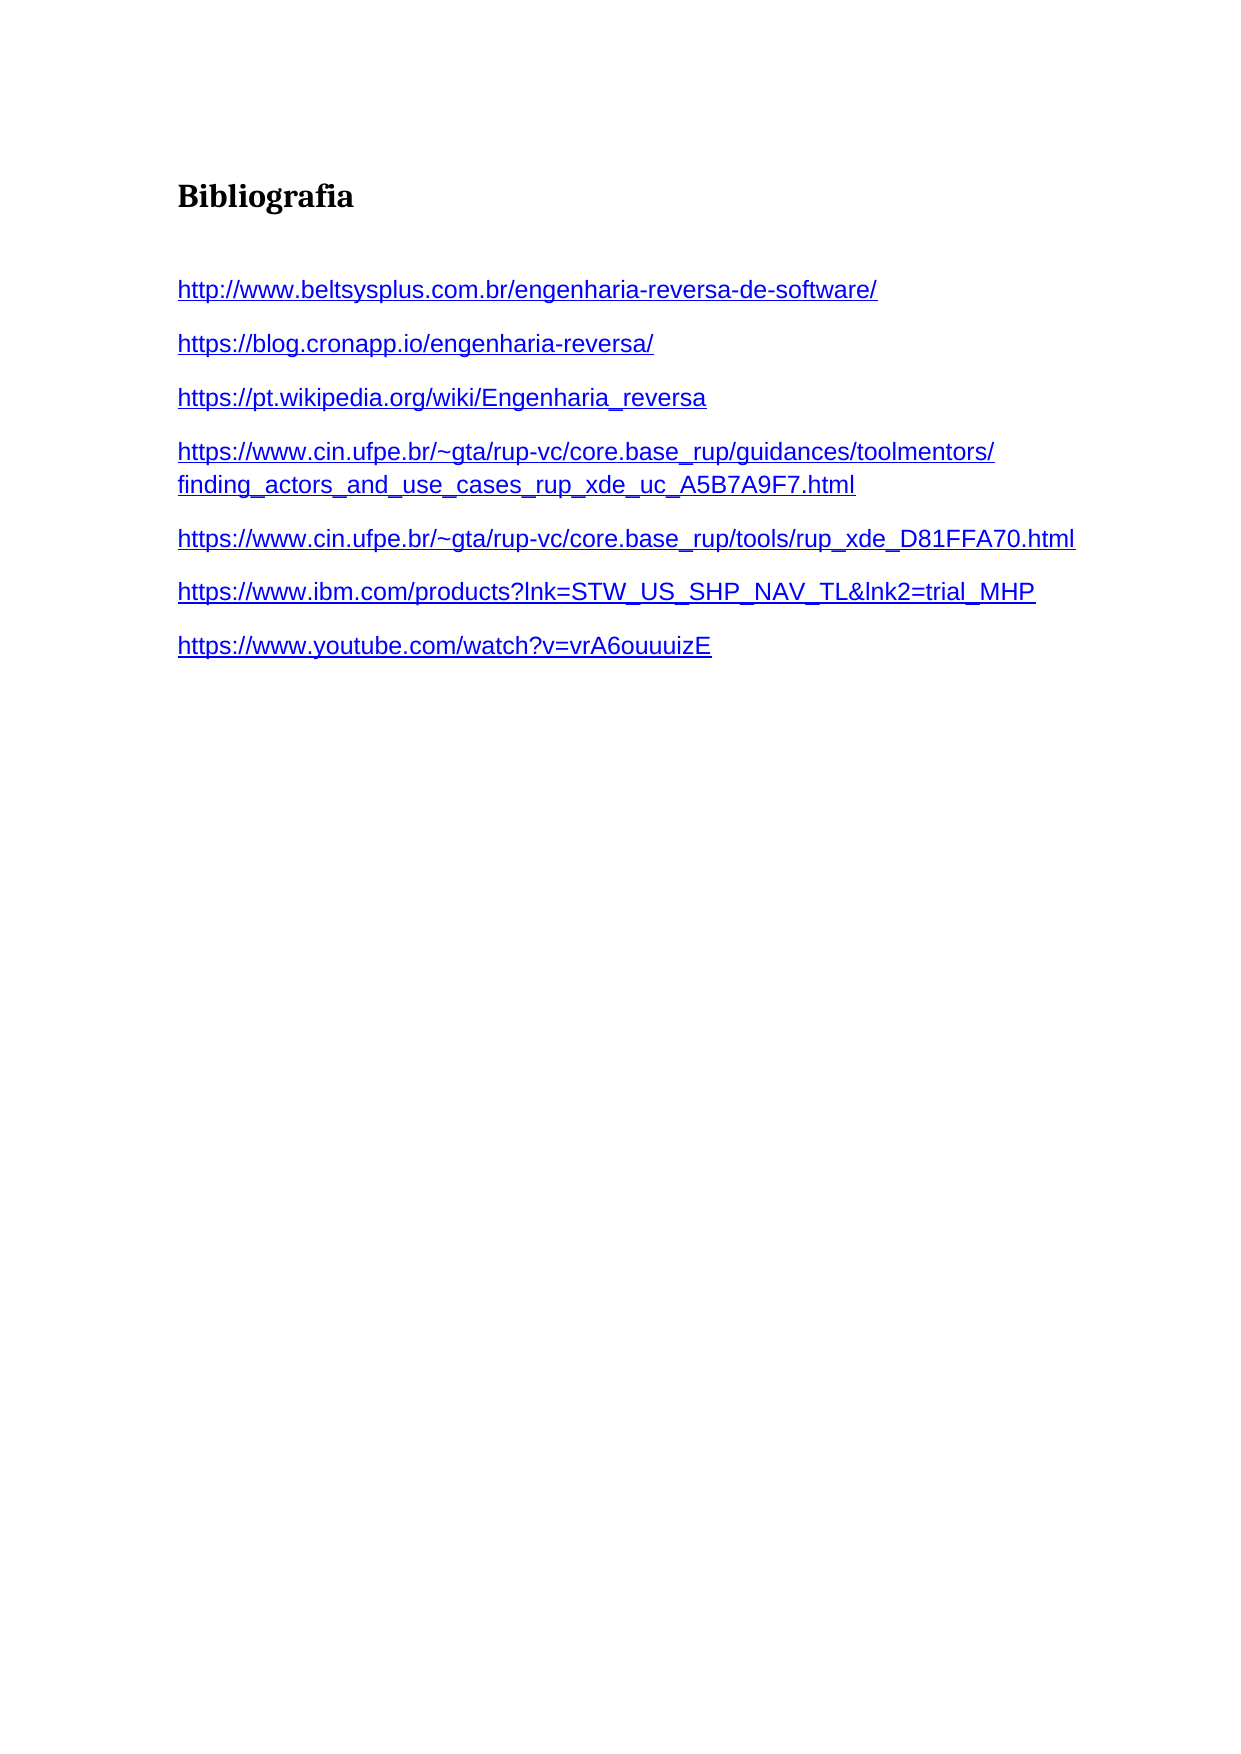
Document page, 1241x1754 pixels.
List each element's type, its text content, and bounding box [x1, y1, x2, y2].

text https://www.cin.ufpe.br/~gta/rup-vc/core.base_rup/guidances/toolmentors/finding_actors_and_use_cases_rup_xde_uc_A5B7A9F7.html [177, 437, 1122, 498]
text http://www.beltsysplus.com.br/engenharia-reversa-de-software/ [177, 275, 1122, 304]
text https://www.ibm.com/products?lnk=STW_US_SHP_NAV_TL&lnk2=trial_MHP [177, 577, 1122, 606]
text https://www.cin.ufpe.br/~gta/rup-vc/core.base_rup/tools/rup_xde_D81FFA70.html [177, 523, 1122, 552]
text https://pt.wikipedia.org/wiki/Engenharia_reversa [177, 383, 1122, 412]
subtitle Bibliografia [177, 177, 1122, 216]
text https://blog.cronapp.io/engenharia-reversa/ [177, 329, 1122, 358]
text https://www.youtube.com/watch?v=vrA6ouuuizE [177, 631, 1122, 660]
